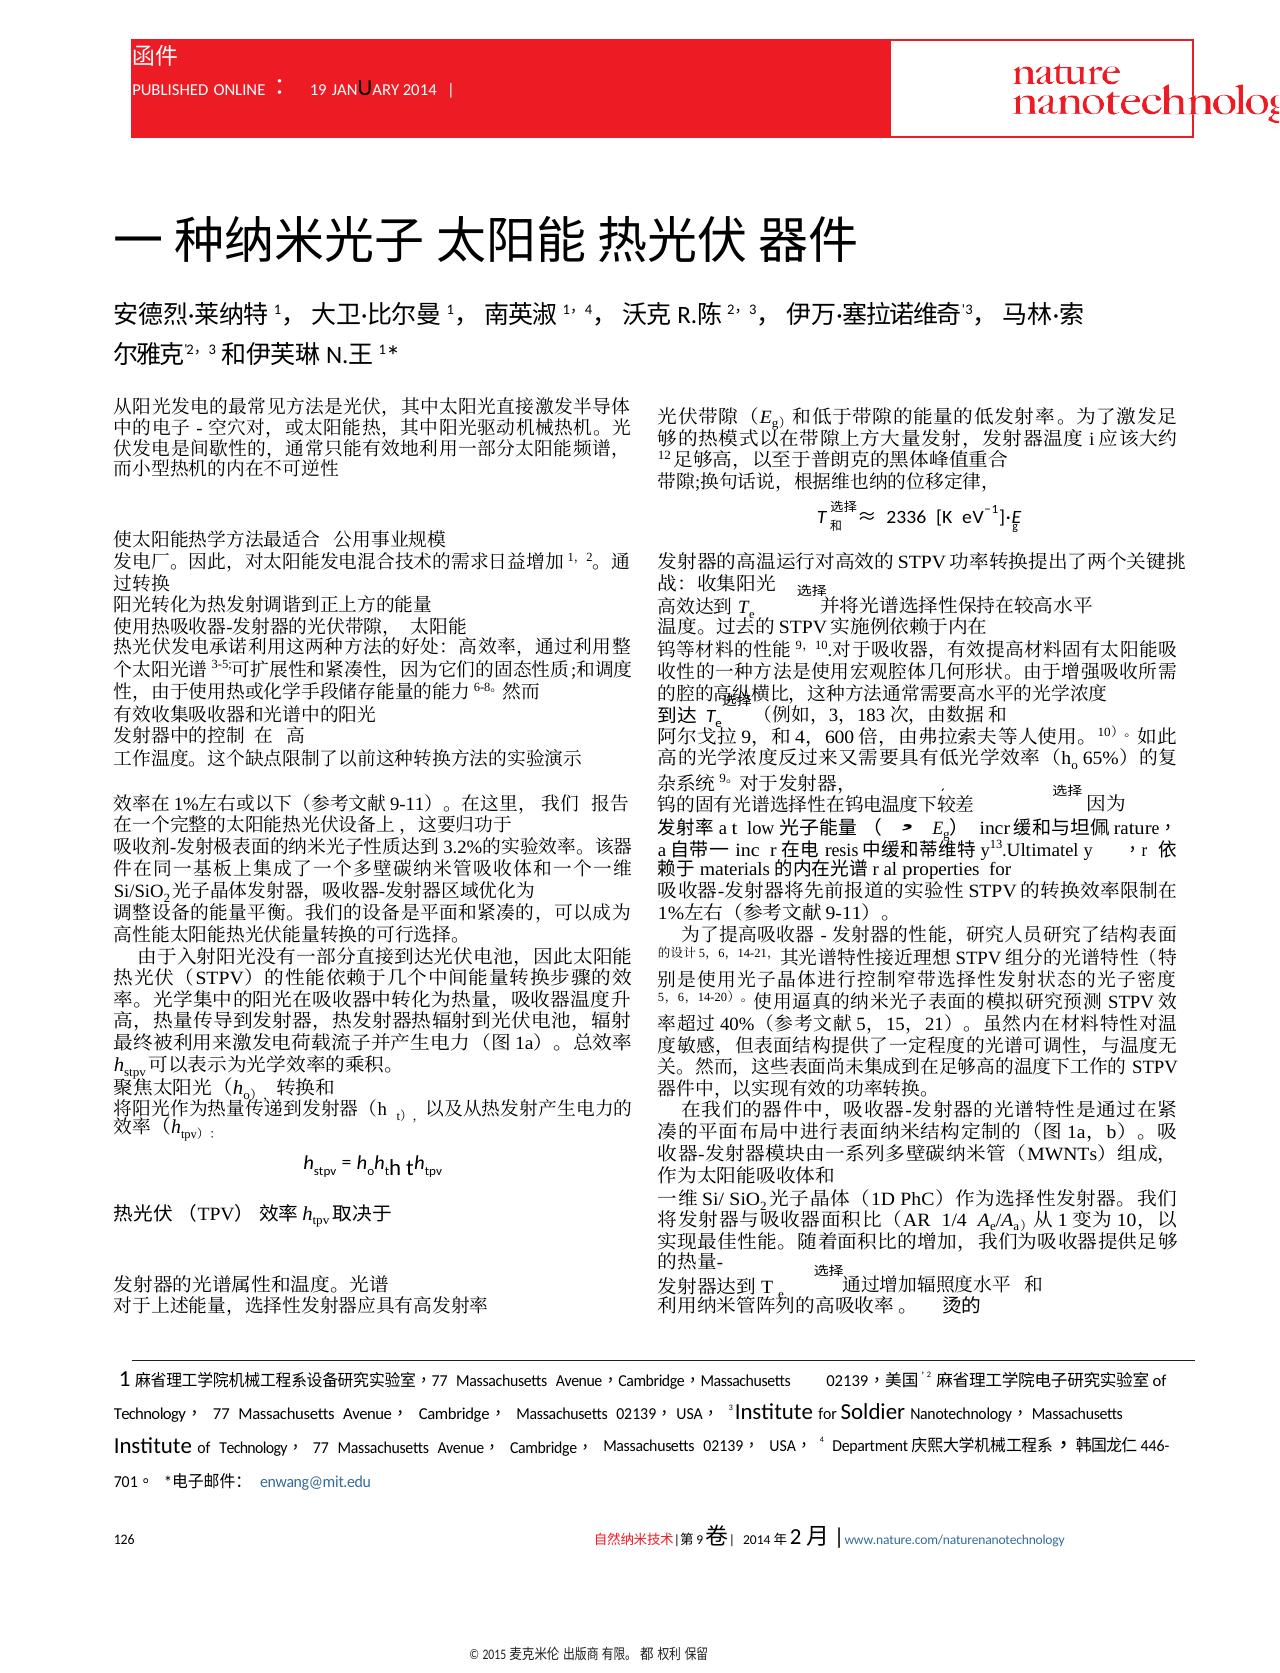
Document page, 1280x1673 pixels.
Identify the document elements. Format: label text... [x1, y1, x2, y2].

text 钨等材料的性能9，10.对于吸收器，有效提高材料固有太阳能吸收性的一种方法是使用宏观腔体几何形状。由于增强吸收所需的腔的高纵横比，这种方法通常需要高水平的光学浓度 [657, 638, 1178, 704]
text 发射器的光谱属性和温度。光谱 [113, 1276, 632, 1295]
text 热光伏发电承诺利用这两种方法的好处：高效率，通过利用整个太阳光谱3-5;可扩展性和紧凑性，因为它们的固态性质;和调度性，由于使用热或化学手段储存能量的能力6-8。然而 [113, 637, 633, 702]
text 吸收剂-发射极表面的纳米光子性质达到3.2%的实验效率。该器件在同一基板上集成了一个多壁碳纳米管吸收体和一个一维Si/SiO2光子晶体发射器，吸收器-发射器区域优化为 [113, 836, 633, 902]
text 聚焦太阳光（ho），转换和 [113, 1079, 633, 1098]
text 使太阳能热学方法最适合 公用事业规模 [113, 531, 1189, 550]
text 发射器中的控制 在 高 [113, 727, 633, 747]
text 从阳光发电的最常见方法是光伏，其中太阳光直接激发半导体中的电子 - 空穴对，或太阳能热，其中阳光驱动机械热机。光伏发电是间歇性的，通常只能有效地利用一部分太阳能频谱，而小型热机的内在不可逆性 [113, 397, 633, 480]
text 为了提高吸收器 - 发射器的性能，研究人员研究了结构表面的设计5，6，14-21，其光谱特性接近理想STPV组分的光谱特性（特别是使用光子晶体进行控制窄带选择性发射状态的光子密度5，6，14-20）。使用逼真的纳米光子表面的模拟研究预测STPV效率超过40%（参考文献5，15，21）。虽然内在材料特性对温度敏感，但表面结构提供了一定程度的光谱可调性，与温度无关。然而，这些表面尚未集成到在足够高的温度下工作的STPV器件中，以实现有效的功率转换。 [658, 924, 1177, 1099]
text 光伏带隙（Eg）和低于带隙的能量的低发射率。为了激发足够的热模式以在带隙上方大量发射，发射器温度i应该大约12足够高，以至于普朗克的黑体峰值重合 [658, 406, 1178, 471]
text 调整设备的能量平衡。我们的设备是平面和紧凑的，可以成为高性能太阳能热光伏能量转换的可行选择。 [113, 902, 633, 946]
text 因为 [1087, 796, 1189, 814]
text 将阳光作为热量传递到发射器（h t），以及从热发射产生电力的效率（htpv）： [113, 1099, 632, 1141]
text 利用纳米管阵列的高吸收率 。 烫的 [658, 1298, 1189, 1317]
text 发射率 a t low 光子能量 （，Eg） incr缓和与坦佩rature， a自带一 inc r在电 resis中缓和蒂维特y13.Ultimatel y ，r 依赖于 materials 的内在光谱 r al properties for [658, 816, 1178, 880]
text 在我们的器件中，吸收器-发射器的光谱特性是通过在紧凑的平面布局中进行表面纳米结构定制的（图1a，b）。吸收器-发射器模块由一系列多壁碳纳米管（MWNTs）组成，作为太阳能吸收体和 [658, 1099, 1178, 1186]
text 阿尔戈拉9，和4，600倍，由弗拉索夫等人使用。10）。如此高的光学浓度反过来又需要具有低光学效率（ho 65%）的复杂系统9。对于发射器， [658, 727, 1178, 794]
text 钨的固有光谱选择性在钨电温度下较差 [657, 796, 1063, 816]
text hstpv = hohth thtpv [112, 1150, 633, 1181]
text 有效收集吸收器和光谱中的阳光 [113, 706, 632, 725]
text 1麻省理工学院机械工程系设备研究实验室，77 Massachusetts Avenue，Cambridge，Massachusetts 02139，美国，2 麻省理工学院电子研究实验室of Technology， 77 Massachusetts Avenue， Cambridge， Massachusetts 02139， USA， 3 Institute for Soldier Nanotechnology， Massachusetts Institute of Technology， 77 Massachusetts Avenue， Cambridge， Massachusetts 02139， USA， 4 Department庆熙大学机械工程系，韩国龙仁446-701。 *电子邮件： enwang@mit.edu [113, 1364, 1189, 1496]
text 吸收器-发射器将先前报道的实验性STPV的转换效率限制在1%左右（参考文献9-11）。 [658, 880, 1177, 924]
text 发射器达到 T e [657, 1276, 815, 1298]
text 126 自然纳米技术|第9卷| 2014年2月 |www.nature.com/naturenanotechnology [113, 1518, 1189, 1551]
text 一维Si/ SiO2光子晶体（1D PhC）作为选择性发射器。我们将发射器与吸收器面积比（AR 1/4 Ae/Aa）从1变为10，以实现最佳性能。随着面积比的增加，我们为吸收器提供足够的热量- [658, 1188, 1178, 1273]
text 效率在1%左右或以下（参考文献9-11）。在这里， 我们 报告 [113, 796, 632, 814]
text 在一个完整的太阳能热光伏设备上 ，这要归功于 [113, 816, 633, 835]
picture [1012, 63, 1280, 124]
text 由于入射阳光没有一部分直接到达光伏电池，因此太阳能热光伏（STPV）的性能依赖于几个中间能量转换步骤的效率。光学集中的阳光在吸收器中转化为热量，吸收器温度升高，热量传导到发射器，热发射器热辐射到光伏电池，辐射最终被利用来激发电荷载流子并产生电力（图1a）。总效率hstpv可以表示为光学效率的乘积。 [113, 946, 633, 1079]
text 发电厂。因此，对太阳能发电混合技术的需求日益增加1，2。通过转换 [113, 551, 633, 594]
text 对于上述能量，选择性发射器应具有高发射率 [113, 1298, 633, 1317]
text 阳光转化为热发射调谐到正上方的能量 [113, 596, 632, 616]
text 通过增加辐照度水平 和 [842, 1276, 1189, 1295]
text （例如，3，183 次，由数据 和 [754, 706, 1189, 726]
text 高效达到 Te [657, 596, 802, 618]
text T选择≈ 2336 [K eV−1]·E [817, 506, 1189, 528]
text 到达 Te [657, 706, 727, 727]
text 工作温度。这个缺点限制了以前这种转换方法的实验演示 [113, 748, 633, 769]
text 使用热吸收器-发射器的光伏带隙， 太阳能 [113, 618, 633, 637]
text 并将光谱选择性保持在较高水平 [820, 596, 1189, 616]
text 安德烈·莱纳特1， 大卫·比尔曼1， 南英淑1，4， 沃克 R.陈2，3， 伊万·塞拉诺维奇' 3， 马林·索尔雅克' 2，3 和伊芙琳 N.王1* [113, 294, 1089, 373]
text 带隙;换句话说，根据维也纳的位移定律， [657, 471, 1189, 493]
text 热光伏 （TPV） 效率htpv 取决于 [113, 1199, 633, 1225]
text 一 种纳米光子 太阳能 热光伏 器件 [113, 201, 1189, 273]
text 温度。过去的STPV实施例依赖于内在 [657, 618, 1189, 638]
text 发射器的高温运行对高效的STPV功率转换提出了两个关键挑战：收集阳光 [658, 551, 1189, 594]
